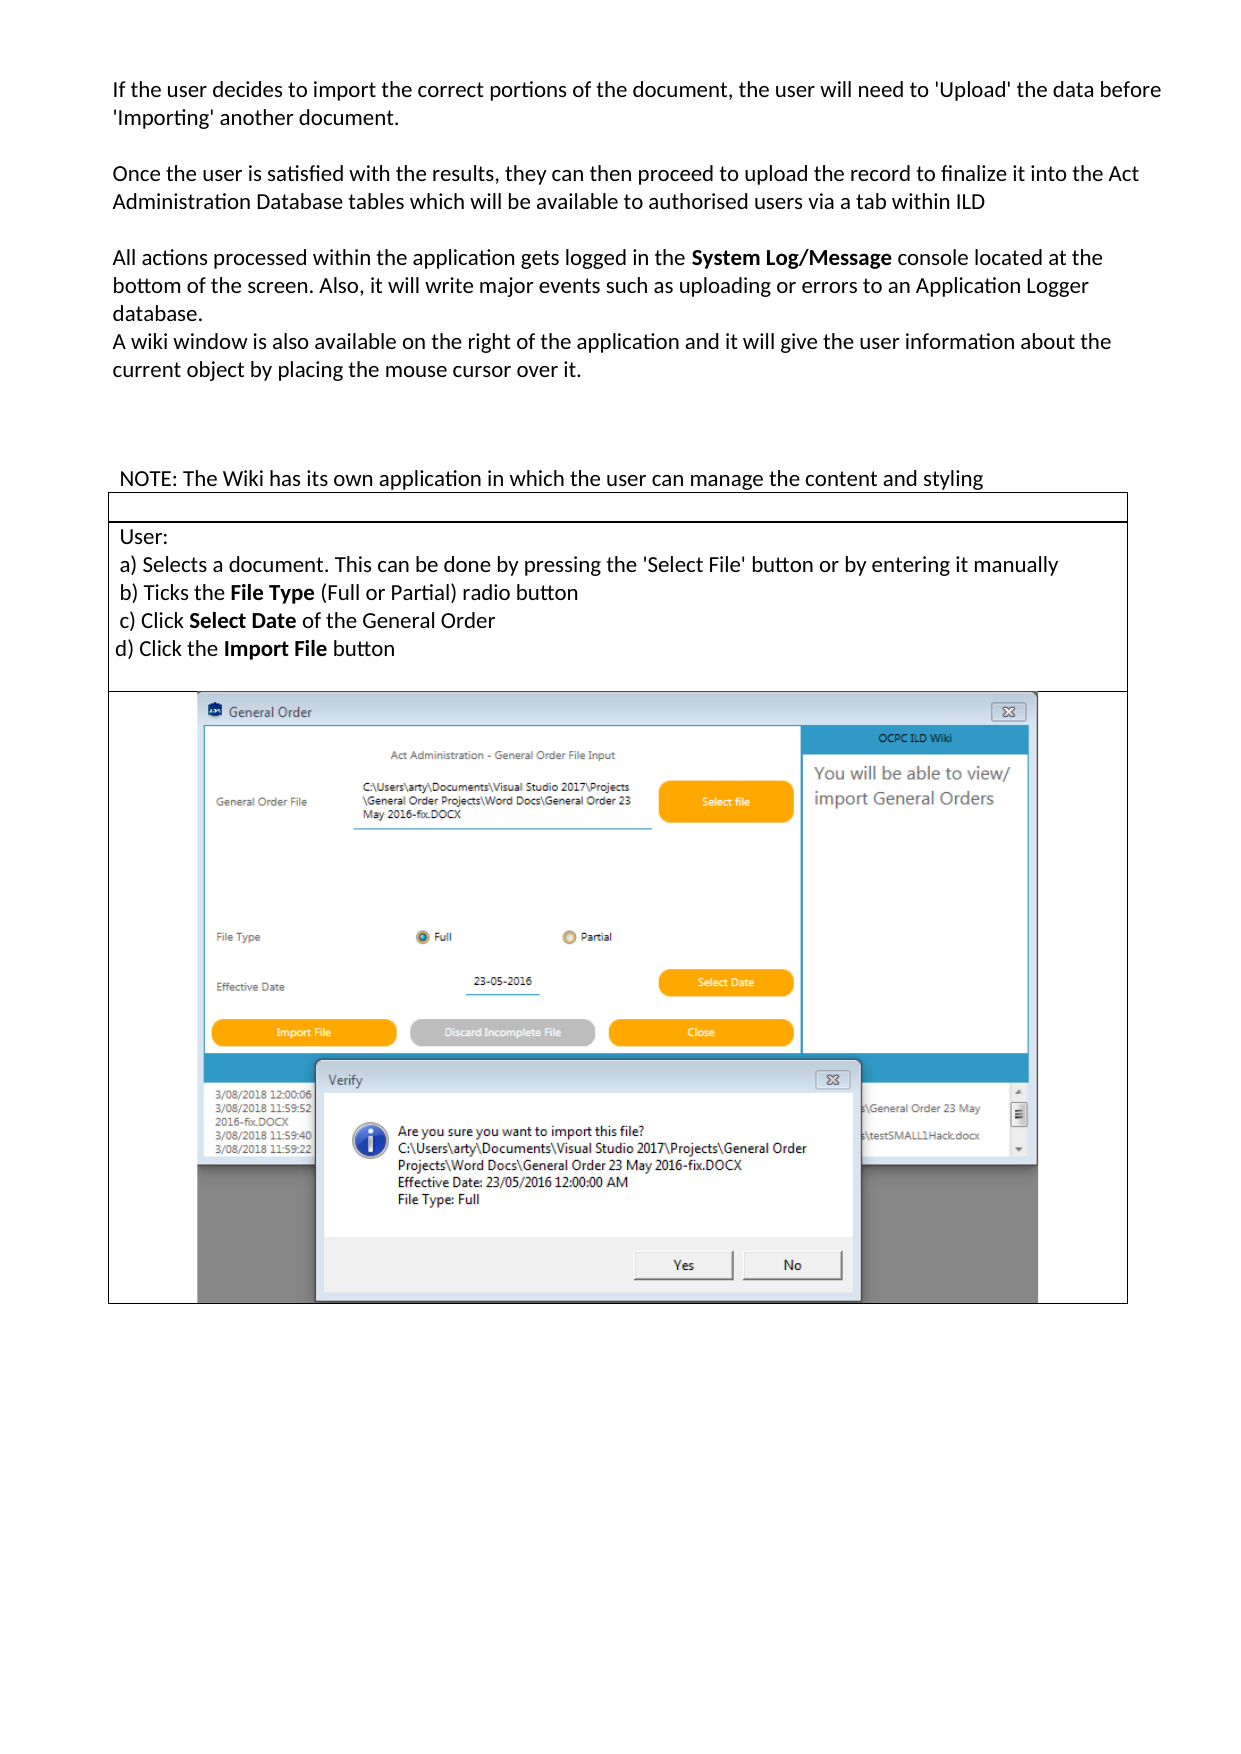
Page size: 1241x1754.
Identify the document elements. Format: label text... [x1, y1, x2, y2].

text Once the user is satisfied with the results, they can then proceed to upload the record to finalize it into the Act Administration Database tables which will be available to authorised users via a tab within ILD [112, 159, 1165, 215]
text All actions processed within the application gets logged in the System Log/Message console located at the bottom of the screen. Also, it will write major events such as uploading or errors to an Application Logger database. [112, 243, 1165, 327]
table_header [109, 493, 1127, 521]
text NOTE: The Wiki has its own application in which the user can manage the content and styling [119, 464, 1165, 492]
table_cell [109, 692, 197, 1303]
picture [197, 691, 1039, 1303]
text If the user decides to import the correct portions of the document, the user will need to 'Upload' the data before 'Importing' another document. [112, 75, 1165, 131]
table_cell [1039, 692, 1127, 1303]
text A wiki window is also available on the right of the application and it will give the user information about the current object by placing the mouse cursor over it. [112, 327, 1165, 383]
table_cell User: a) Selects a document. This can be done by pressing the 'Select File' button or by entering it manually b) Ticks the File Type (Full or Partial) radio button c) Click Select Date of the General Order d) Click the Import File button [109, 523, 1127, 691]
